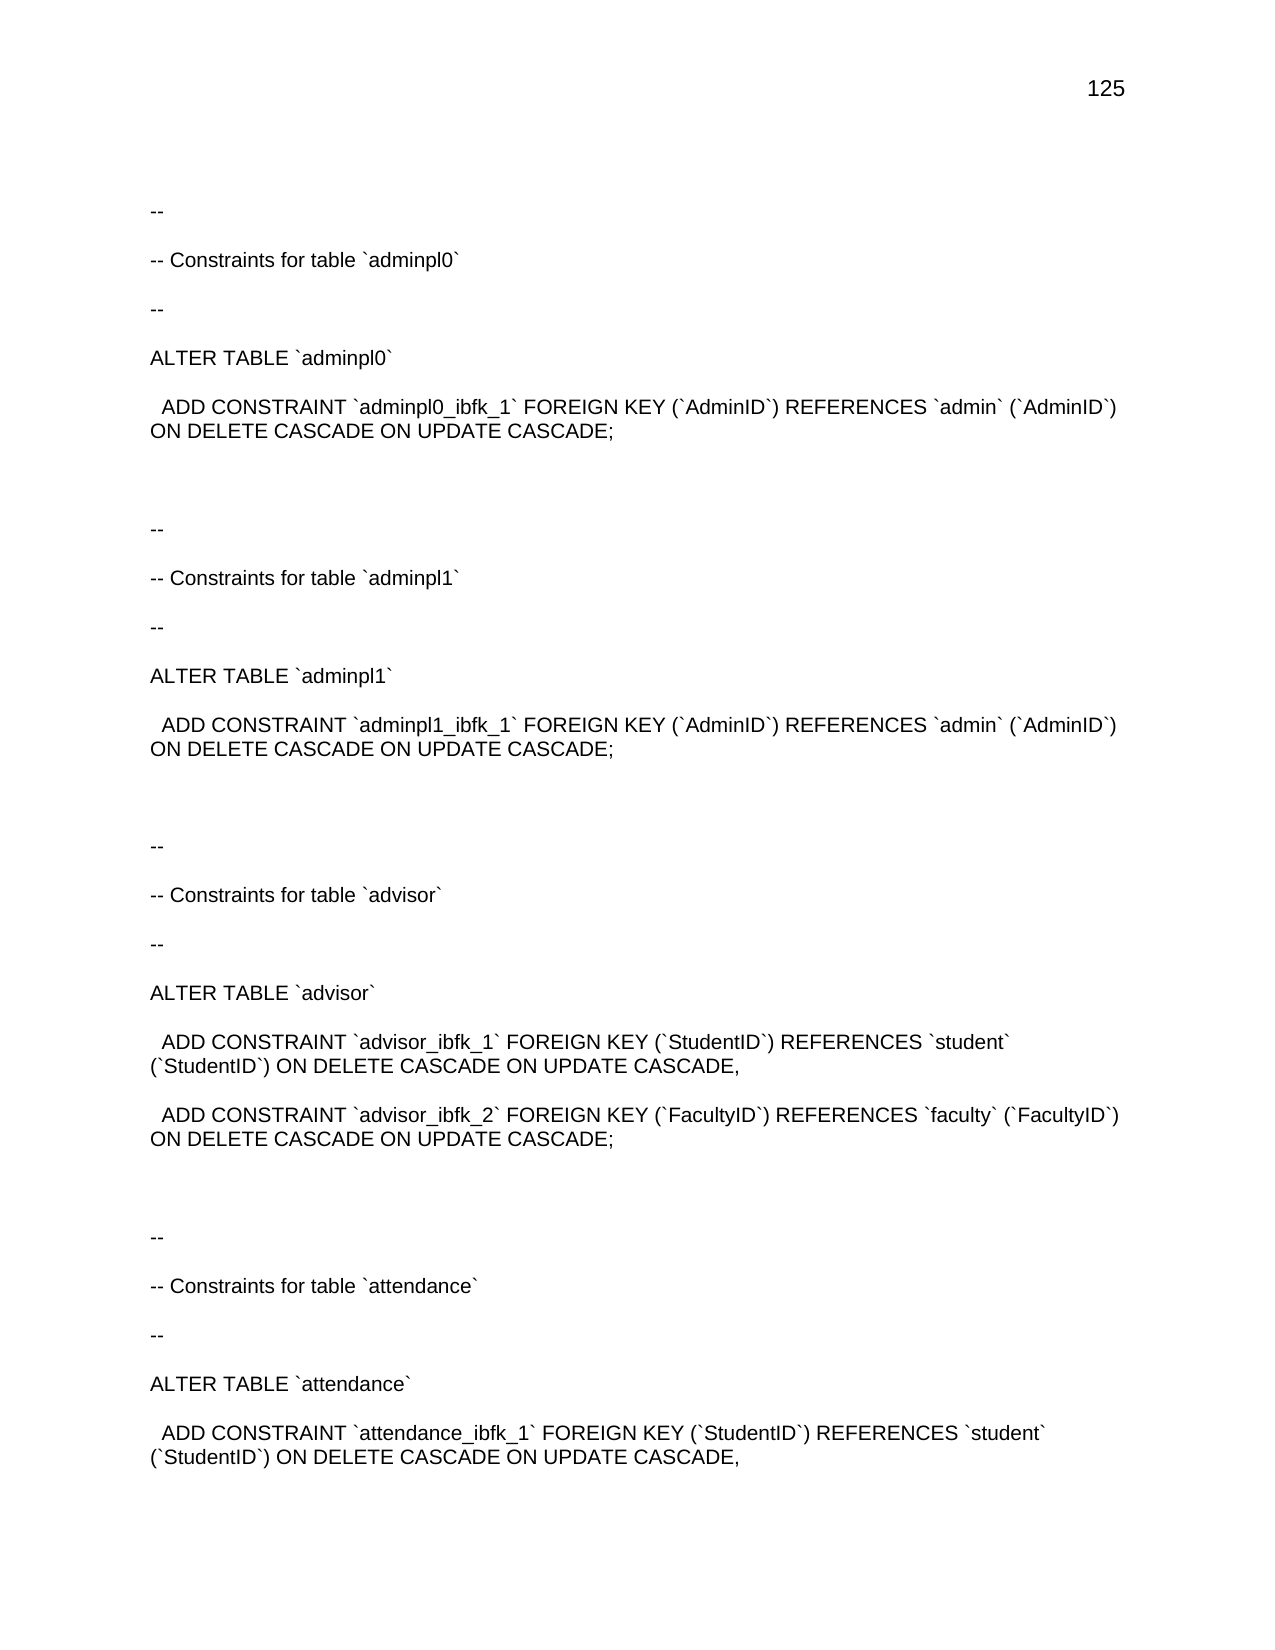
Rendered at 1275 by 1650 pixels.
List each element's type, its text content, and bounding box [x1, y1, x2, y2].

text ADD CONSTRAINT `advisor_ibfk_2` FOREIGN KEY (`FacultyID`) REFERENCES `faculty` (`FacultyID`) ON DELETE CASCADE ON UPDATE CASCADE; [150, 1103, 1125, 1151]
text -- Constraints for table `adminpl0` [150, 248, 1125, 272]
text -- [150, 199, 1125, 223]
text -- Constraints for table `attendance` [150, 1274, 1125, 1298]
text ADD CONSTRAINT `adminpl1_ibfk_1` FOREIGN KEY (`AdminID`) REFERENCES `admin` (`AdminID`) ON DELETE CASCADE ON UPDATE CASCADE; [150, 712, 1125, 760]
text -- [150, 1323, 1125, 1347]
text -- [150, 297, 1125, 321]
text ADD CONSTRAINT `adminpl0_ibfk_1` FOREIGN KEY (`AdminID`) REFERENCES `admin` (`AdminID`) ON DELETE CASCADE ON UPDATE CASCADE; [150, 395, 1125, 443]
text -- Constraints for table `adminpl1` [150, 566, 1125, 589]
text ALTER TABLE `attendance` [150, 1372, 1125, 1396]
text -- [150, 834, 1125, 858]
text ALTER TABLE `adminpl0` [150, 346, 1125, 370]
text -- Constraints for table `advisor` [150, 883, 1125, 907]
text ADD CONSTRAINT `advisor_ibfk_1` FOREIGN KEY (`StudentID`) REFERENCES `student` (`StudentID`) ON DELETE CASCADE ON UPDATE CASCADE, [150, 1030, 1125, 1078]
text -- [150, 517, 1125, 541]
text -- [150, 614, 1125, 638]
text ADD CONSTRAINT `attendance_ibfk_1` FOREIGN KEY (`StudentID`) REFERENCES `student` (`StudentID`) ON DELETE CASCADE ON UPDATE CASCADE, [150, 1421, 1125, 1469]
text -- [150, 1225, 1125, 1249]
text ALTER TABLE `adminpl1` [150, 663, 1125, 687]
text ALTER TABLE `advisor` [150, 981, 1125, 1005]
text -- [150, 932, 1125, 956]
